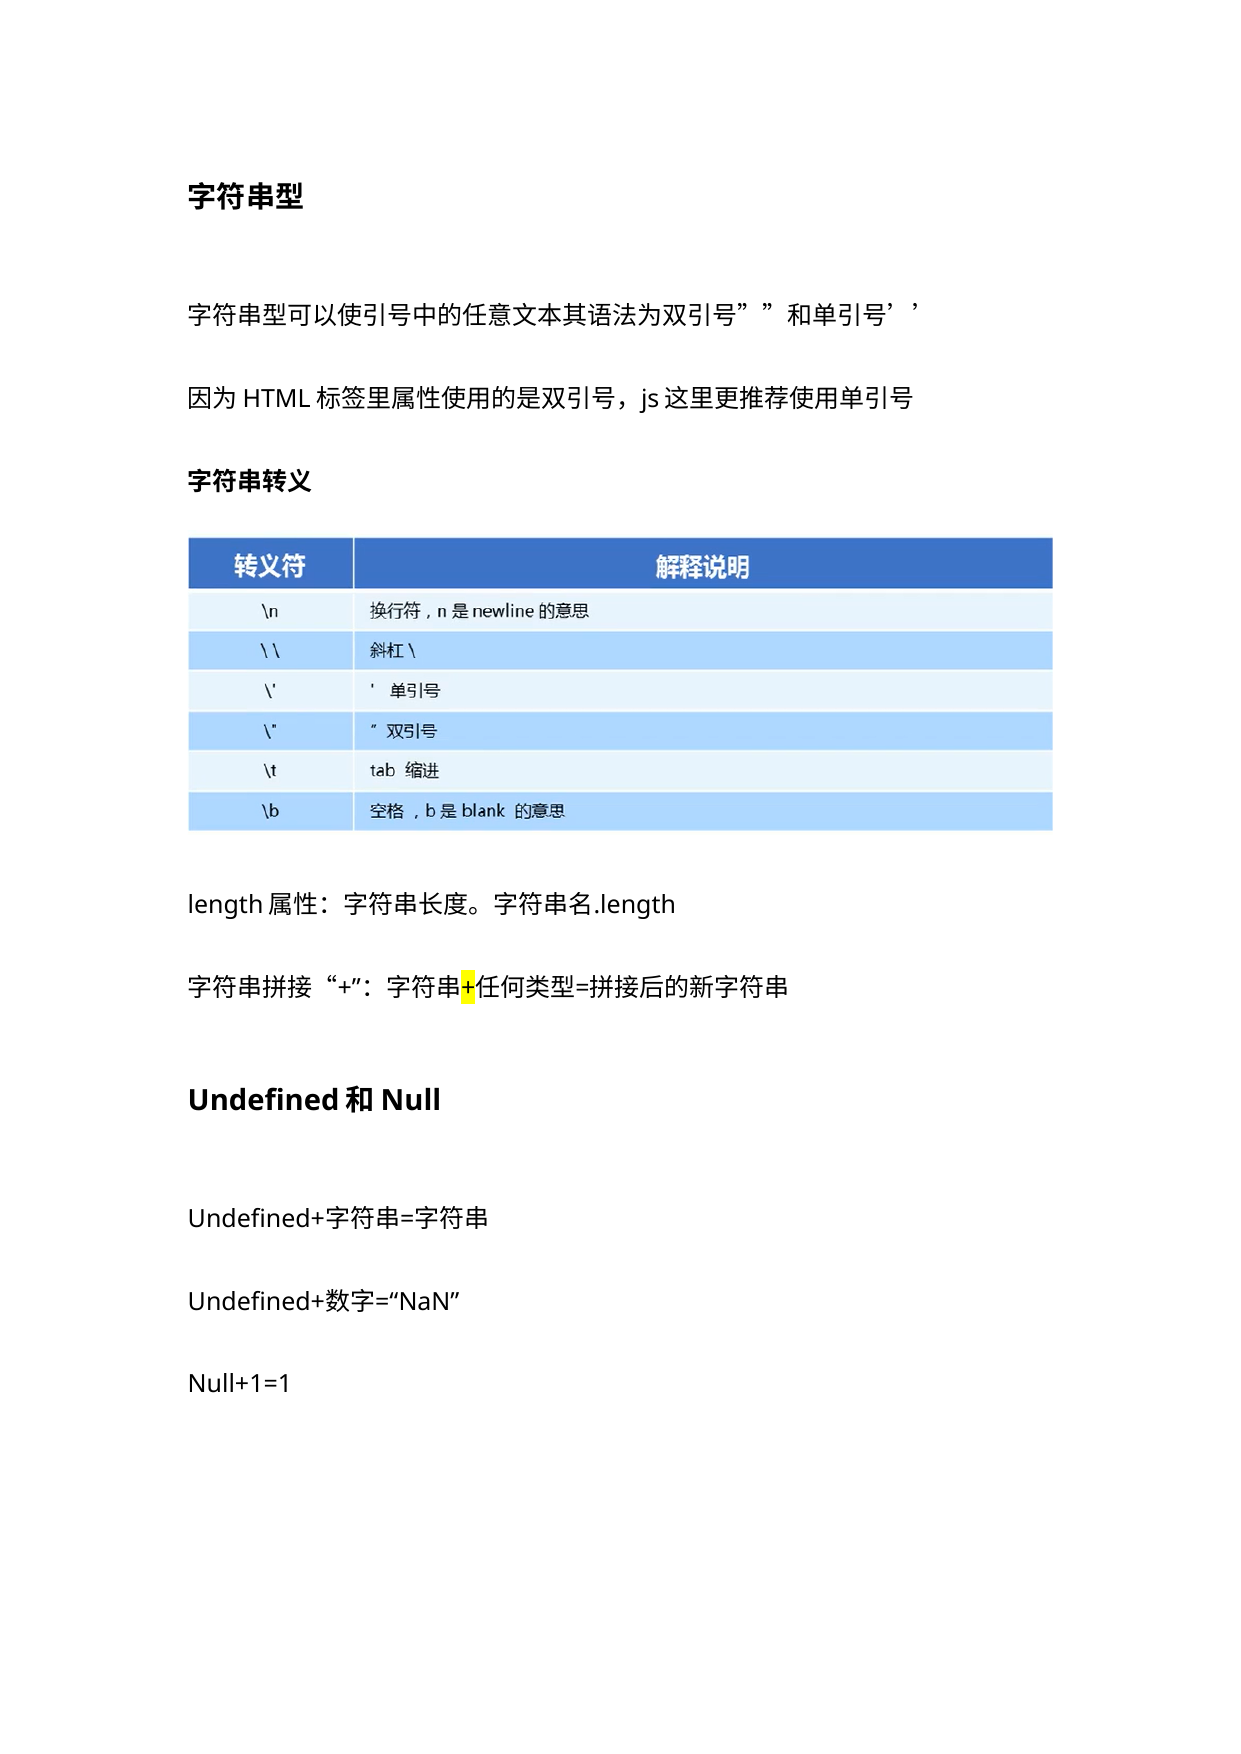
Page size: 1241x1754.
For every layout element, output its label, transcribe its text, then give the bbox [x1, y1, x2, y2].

subtitle 字符串型 [187, 162, 1053, 227]
subtitle Undefined和Null [187, 1066, 1053, 1131]
picture [187, 530, 1053, 835]
text 字符串型可以使引号中的任意文本其语法为双引号””和单引号’’ [187, 281, 1053, 346]
text length属性：字符串长度。字符串名.length [187, 870, 1053, 935]
text 字符串拼接“+”：字符串+任何类型=拼接后的新字符串 [187, 953, 1053, 1018]
text Null+1=1 [187, 1351, 1053, 1416]
text 因为HTML标签里属性使用的是双引号，js这里更推荐使用单引号 [187, 364, 1053, 429]
text Undefined+字符串=字符串 [187, 1184, 1053, 1249]
text 字符串转义 [187, 447, 1053, 512]
text Undefined+数字=“NaN” [187, 1267, 1053, 1332]
